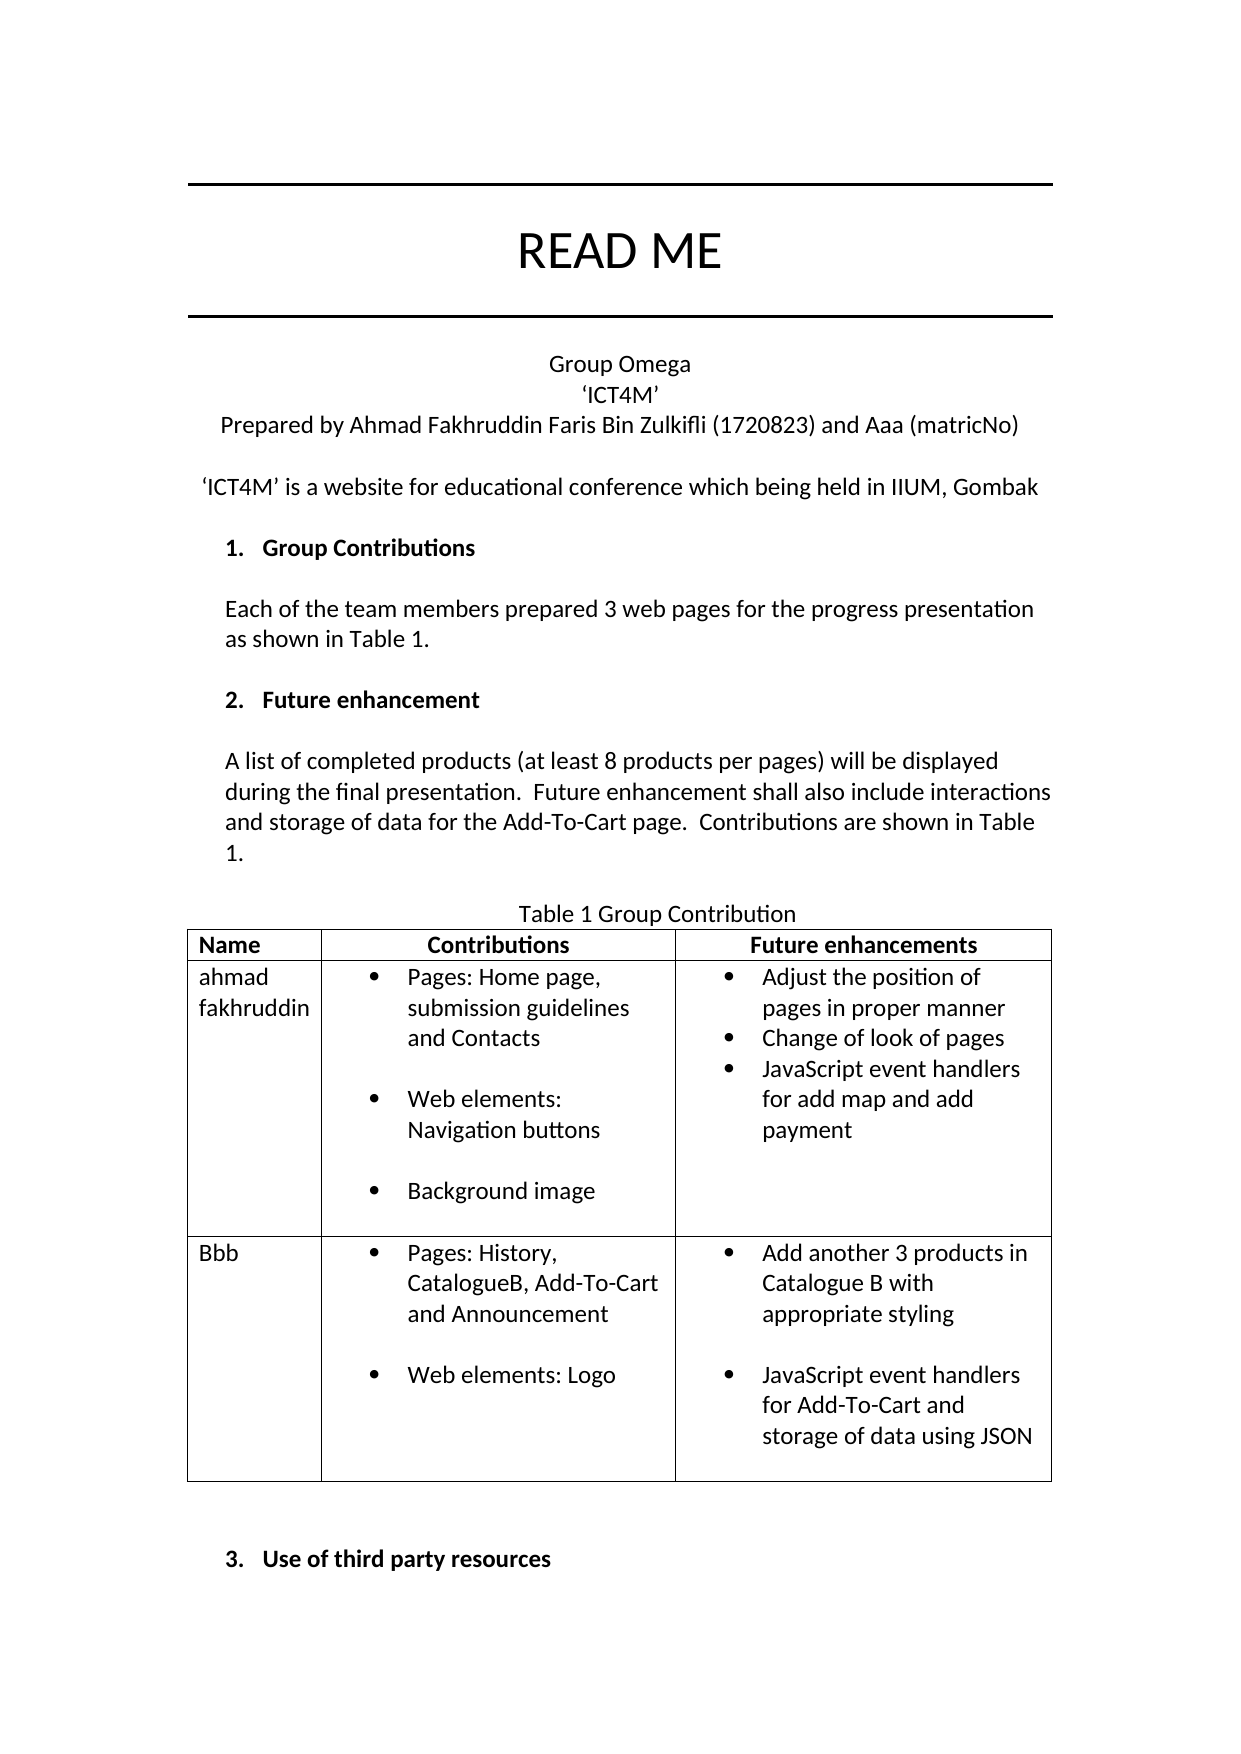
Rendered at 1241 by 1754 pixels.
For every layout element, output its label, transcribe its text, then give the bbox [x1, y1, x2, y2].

list Table 1 Group Contribution [262, 898, 1053, 928]
text Each of the team members prepared 3 web pages for the progress presentation as shown in Table 1. [225, 593, 1053, 654]
text Prepared by Ahmad Fakhruddin Faris Bin Zulkifli (1720823) and Aaa (matricNo) [187, 410, 1053, 440]
text A list of completed products (at least 8 products per pages) will be displayed during the final presentation. Future enhancement shall also include interactions and storage of data for the Add-To-Cart page. Contributions are shown in Table 1. [225, 745, 1053, 867]
list Group Contributions [225, 532, 1053, 562]
text Group Omega [187, 349, 1053, 379]
table_cell Pages: History, CatalogueB, Add-To-Cart and Announcement Web elements: Logo [322, 1237, 675, 1481]
table_cell Add another 3 products in Catalogue B with appropriate styling JavaScript event handlers for Add-To-Cart and storage of data using JSON [676, 1237, 1051, 1481]
table_header Name [188, 930, 321, 960]
text ‘ICT4M’ [187, 379, 1053, 410]
text READ ME [187, 216, 1053, 282]
table_header Contributions [322, 930, 675, 960]
text ‘ICT4M’ is a website for educational conference which being held in IIUM, Gombak [187, 471, 1053, 501]
table_cell Pages: Home page, submission guidelines and Contacts Web elements: Navigation buttons Background image [322, 961, 675, 1236]
table_cell ahmad fakhruddin [188, 961, 321, 1236]
list Future enhancement [225, 684, 1053, 715]
table_cell Bbb [188, 1237, 321, 1481]
list Use of third party resources [225, 1543, 1053, 1574]
table_header Future enhancements [676, 930, 1051, 960]
table_cell Adjust the position of pages in proper manner Change of look of pages JavaScript event handlers for add map and add payment [676, 961, 1051, 1236]
